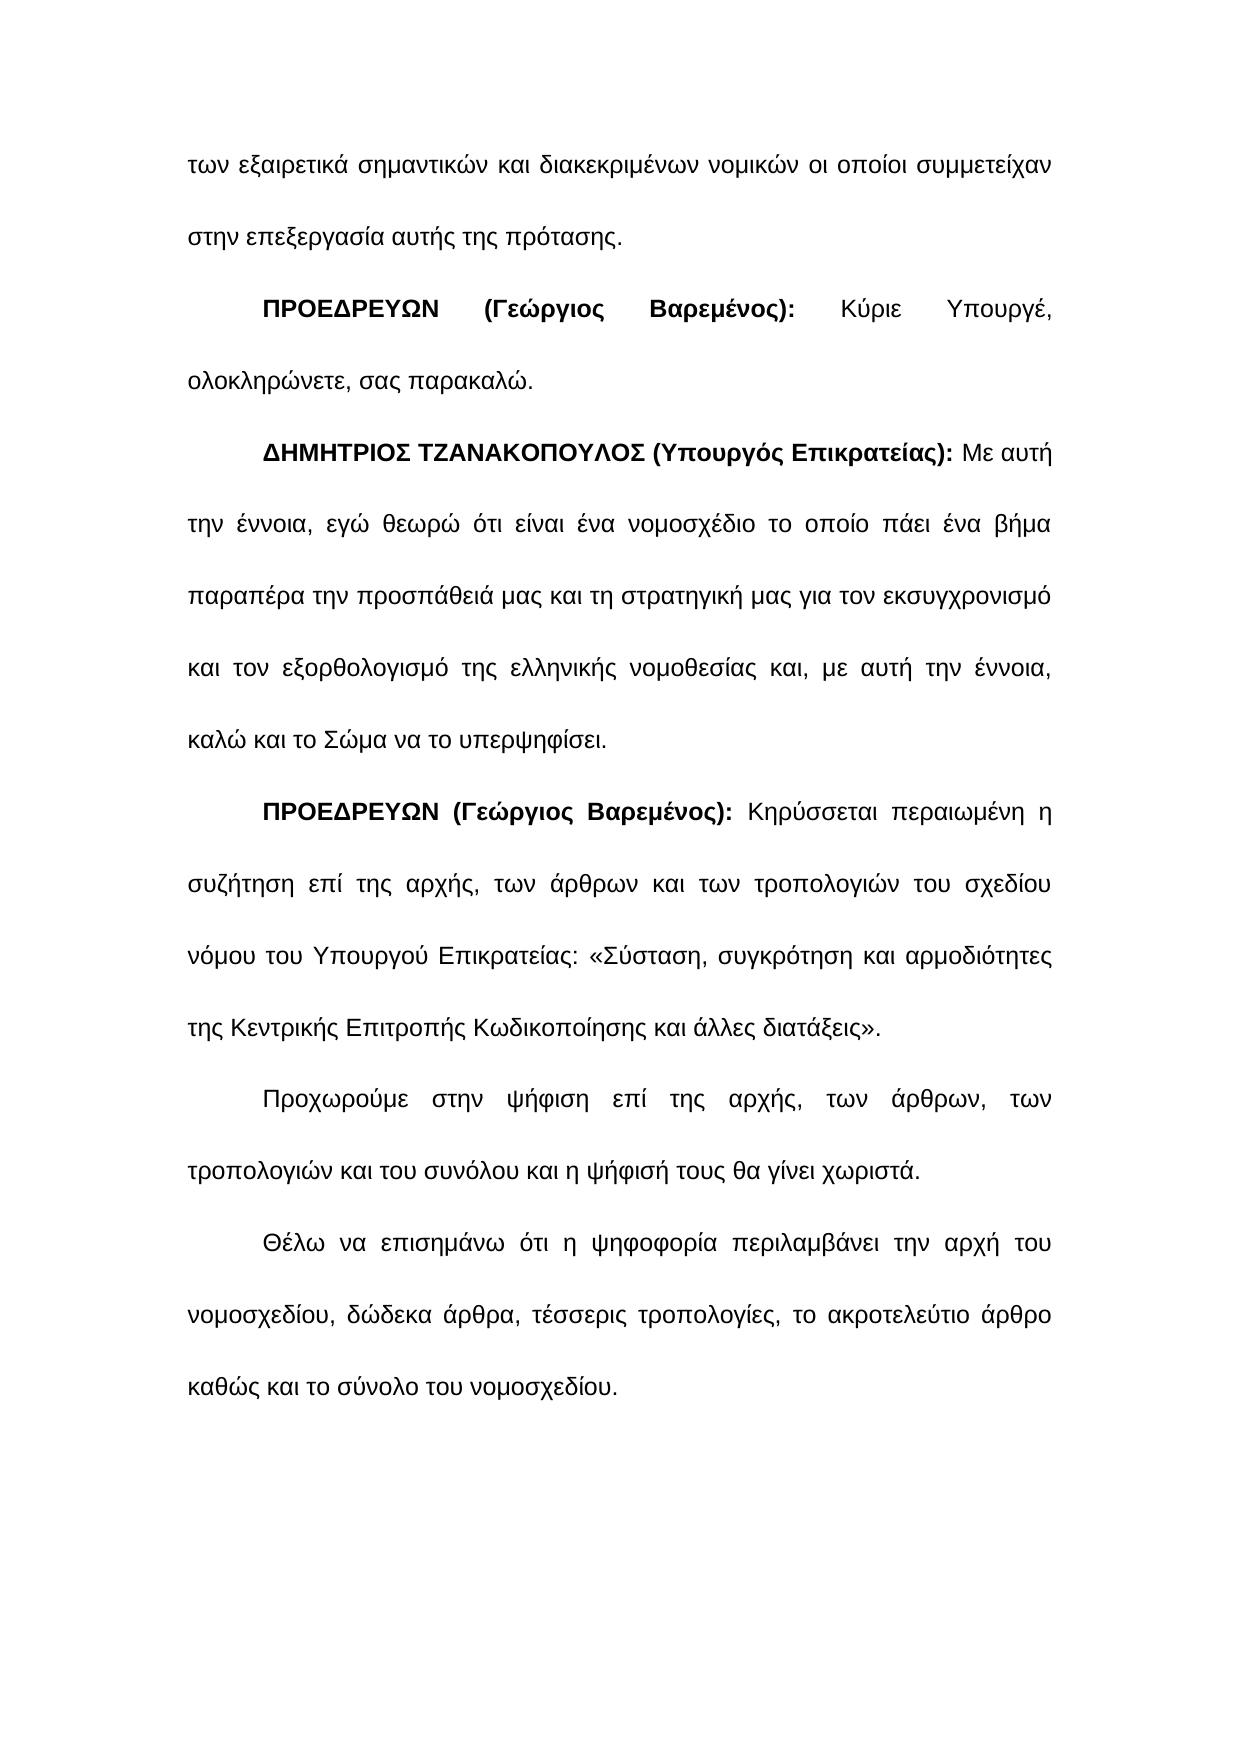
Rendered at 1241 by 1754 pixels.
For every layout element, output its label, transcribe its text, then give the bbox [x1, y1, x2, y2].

text Θέλω να επισημάνω ότι η ψηφοφορία περιλαμβάνει την αρχή του νομοσχεδίου, δώδεκα άρθρα, τέσσερις τροπολογίες, το ακροτελεύτιο άρθρο καθώς και το σύνολο του νομοσχεδίου. [187, 1228, 1053, 1401]
text Προχωρούμε στην ψήφιση επί της αρχής, των άρθρων, των τροπολογιών και του συνόλου και η ψήφισή τους θα γίνει χωριστά. [187, 1084, 1053, 1185]
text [187, 150, 1053, 251]
text ΔΗΜΗΤΡΙΟΣ ΤΖΑΝΑΚΟΠΟΥΛΟΣ (Υπουργός Επικρατείας): Με αυτή την έννοια, εγώ θεωρώ ότι είναι ένα νομοσχέδιο το οποίο πάει ένα βήμα παραπέρα την προσπάθειά μας και τη στρατηγική μας για τον εκσυγχρονισμό και τον εξορθολογισμό της ελληνικής νομοθεσίας και, με αυτή την έννοια, καλώ και το Σώμα να το υπερψηφίσει. [187, 437, 1053, 754]
text ΠΡΟΕΔΡΕΥΩΝ (Γεώργιος Βαρεμένος): Κηρύσσεται περαιωμένη η συζήτηση επί της αρχής, των άρθρων και των τροπολογιών του σχεδίου νόμου του Υπουργού Επικρατείας: «Σύσταση, συγκρότηση και αρμοδιότητες της Κεντρικής Επιτροπής Κωδικοποίησης και άλλες διατάξεις». [187, 797, 1053, 1041]
text ΠΡΟΕΔΡΕΥΩΝ (Γεώργιος Βαρεμένος): Κύριε Υπουργέ, ολοκληρώνετε, σας παρακαλώ. [187, 294, 1053, 394]
